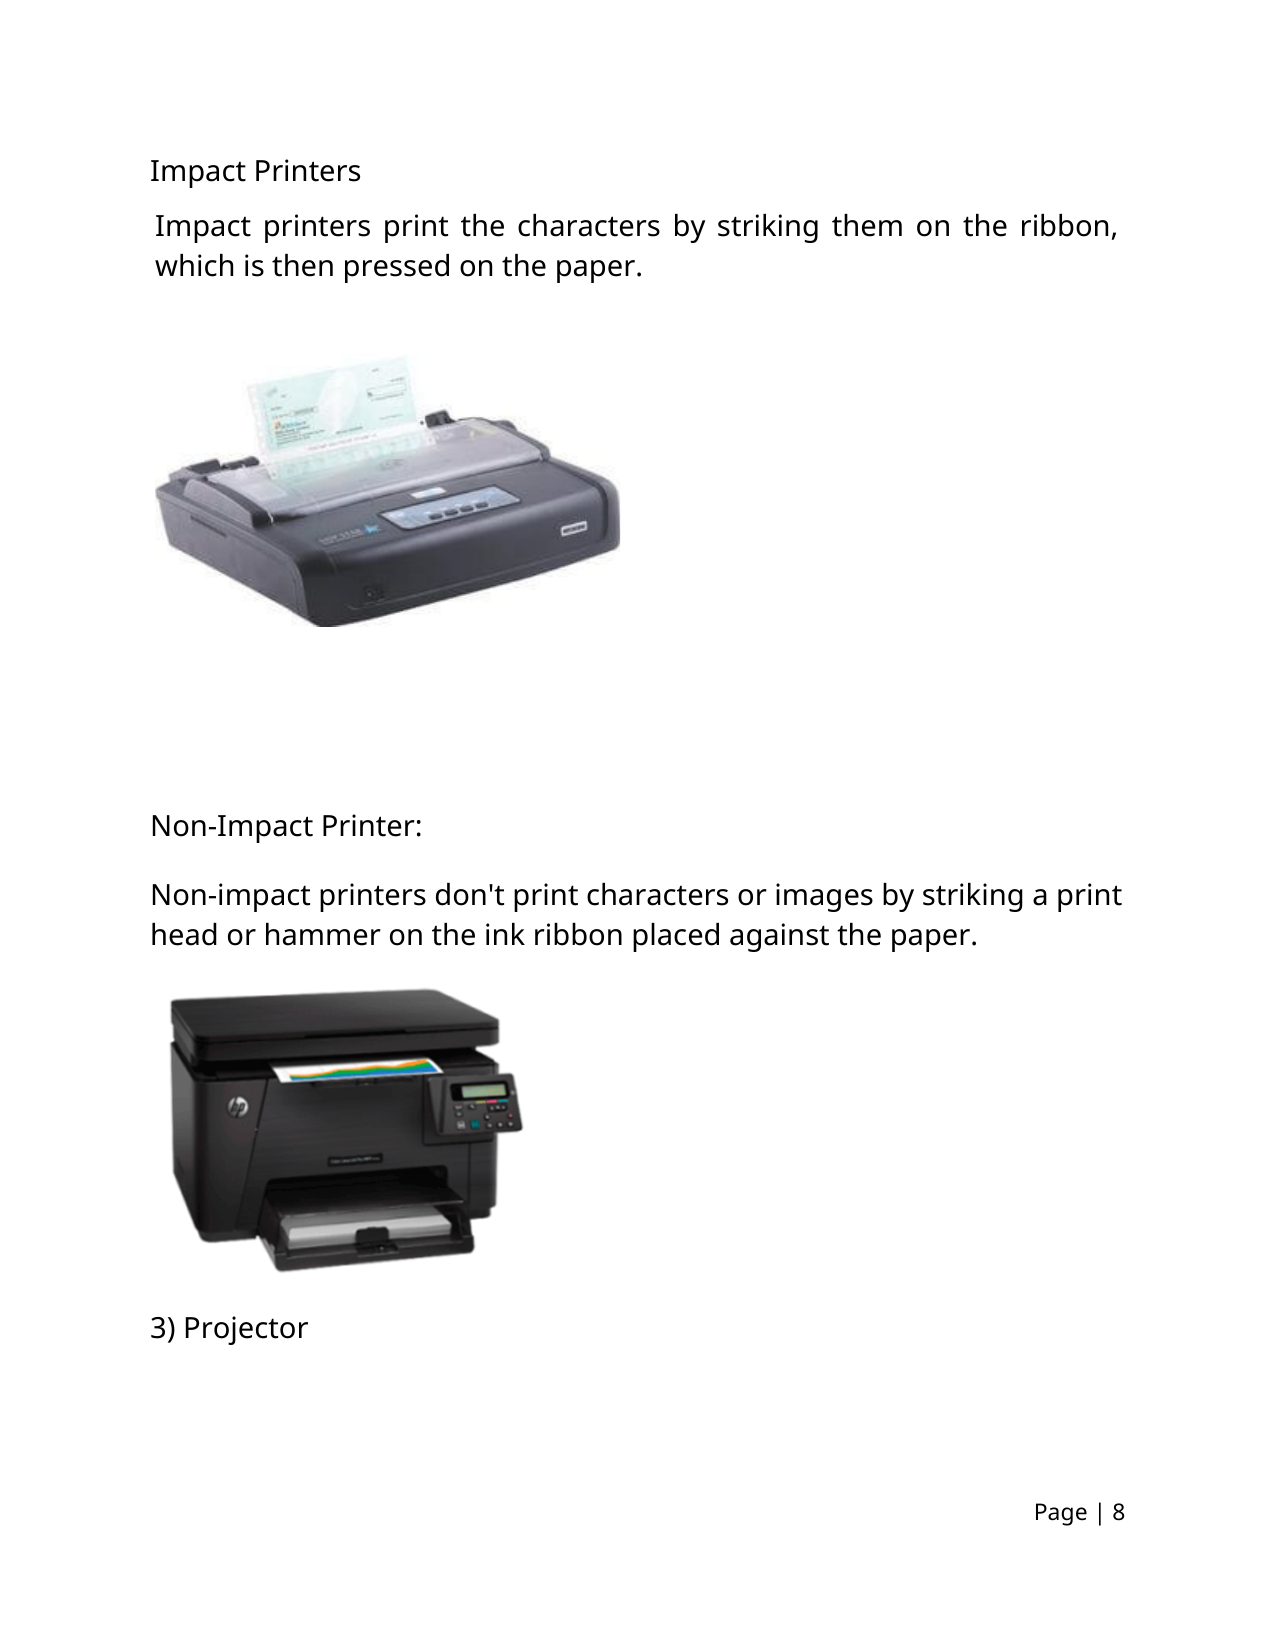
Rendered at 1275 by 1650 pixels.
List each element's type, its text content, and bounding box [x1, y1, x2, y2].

text Non-impact printers don't print characters or images by striking a print head or hammer on the ink ribbon placed against the paper. [150, 874, 1125, 954]
picture [155, 354, 621, 627]
text Impact printers print the characters by striking them on the ribbon, which is then pressed on the paper. [155, 205, 1120, 285]
picture [150, 982, 543, 1279]
subtitle Non-Impact Printer: [150, 806, 1125, 845]
subtitle Impact Printers [150, 150, 1125, 190]
text 3) Projector [150, 1308, 1125, 1347]
